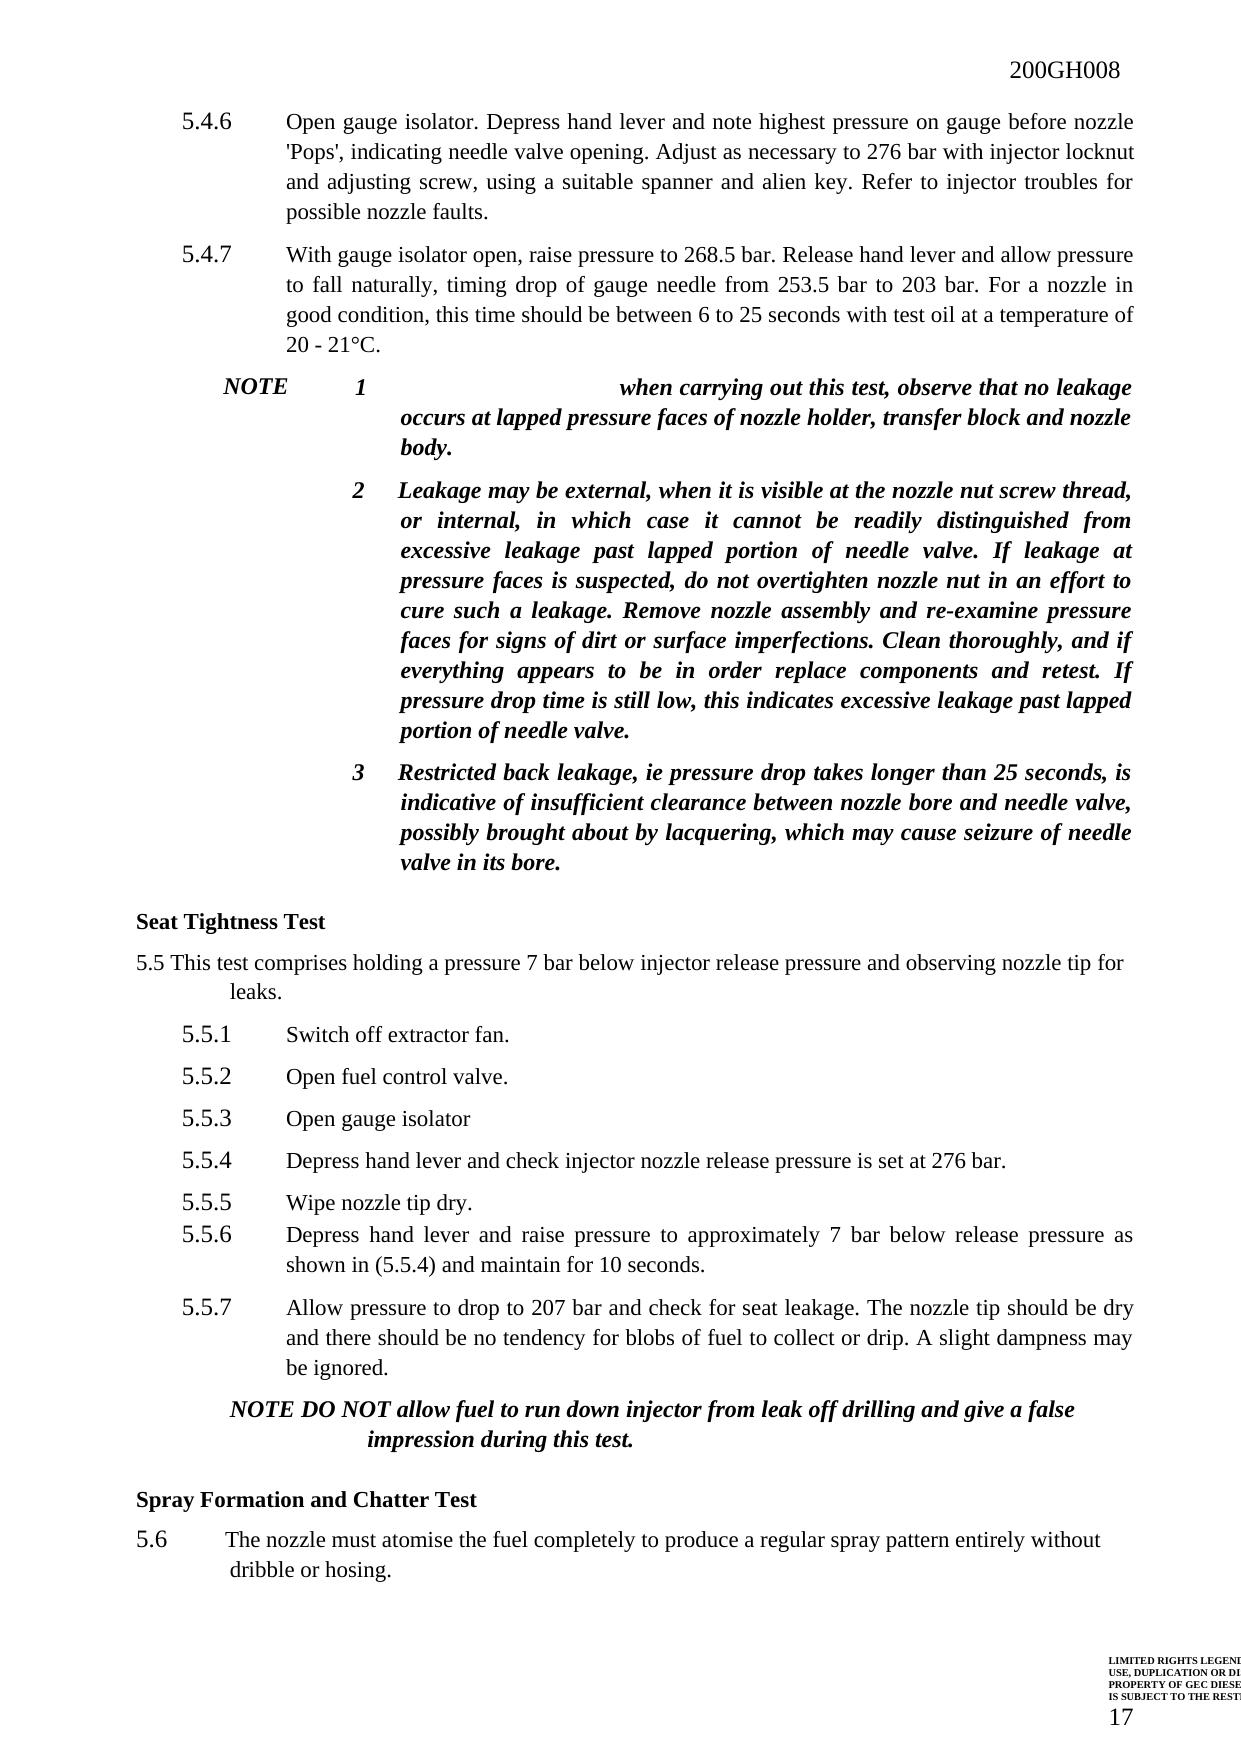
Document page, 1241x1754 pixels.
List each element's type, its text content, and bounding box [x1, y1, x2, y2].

subtitle Seat Tightness Test [136, 908, 1135, 935]
list Wipe nozzle tip dry. [182, 1176, 1135, 1218]
list Open gauge isolator. Depress hand lever and note highest pressure on gauge before nozzle 'Pops', indicating needle valve opening. Adjust as necessary to 276 bar with injector locknut and adjusting screw, using a suitable spanner and alien key. Refer to injector troubles for possible nozzle faults. [182, 105, 1135, 226]
text 5.5 This test comprises holding a pressure 7 bar below injector release pressure and observing nozzle tip for leaks. [136, 946, 1135, 1006]
list The nozzle must atomise the fuel completely to produce a regular spray pattern entirely without dribble or hosing. [136, 1524, 1135, 1584]
list Open fuel control valve. [182, 1051, 1135, 1092]
list Open gauge isolator [182, 1092, 1135, 1134]
list Depress hand lever and check injector nozzle release pressure is set at 276 bar. [182, 1134, 1135, 1176]
list Leakage may be external, when it is visible at the nozzle nut screw thread, or internal, in which case it cannot be readily distinguished from excessive leakage past lapped portion of needle valve. If leakage at pressure faces is suspected, do not overtighten nozzle nut in an effort to cure such a leakage. Remove nozzle assembly and re-examine pressure faces for signs of dirt or surface imperfections. Clean thoroughly, and if everything appears to be in order replace components and retest. If pressure drop time is still low, this indicates excessive leakage past lapped portion of needle valve. [352, 474, 1135, 744]
list Restricted back leakage, ie pressure drop takes longer than 25 seconds, is indicative of insufficient clearance between nozzle bore and needle valve, possibly brought about by lacquering, which may cause seizure of needle valve in its bore. [352, 757, 1135, 877]
list when carrying out this test, observe that no leakage occurs at lapped pressure faces of nozzle holder, transfer block and nozzle body. [136, 371, 1135, 461]
list Switch off extractor fan. [182, 1008, 1135, 1051]
list Depress hand lever and raise pressure to approximately 7 bar below release pressure as shown in (5.5.4) and maintain for 10 seconds. [182, 1218, 1135, 1278]
list With gauge isolator open, raise pressure to 268.5 bar. Release hand lever and allow pressure to fall naturally, timing drop of gauge needle from 253.5 bar to 203 bar. For a nozzle in good condition, this time should be between 6 to 25 seconds with test oil at a temperature of 20 - 21°C. [182, 238, 1135, 358]
list Allow pressure to drop to 207 bar and check for seat leakage. The nozzle tip should be dry and there should be no tendency for blobs of fuel to collect or drip. A slight dampness may be ignored. [182, 1291, 1135, 1381]
text NOTE DO NOT allow fuel to run down injector from leak off drilling and give a false impression during this test. [229, 1393, 1135, 1454]
subtitle Spray Formation and Chatter Test [136, 1486, 1135, 1513]
